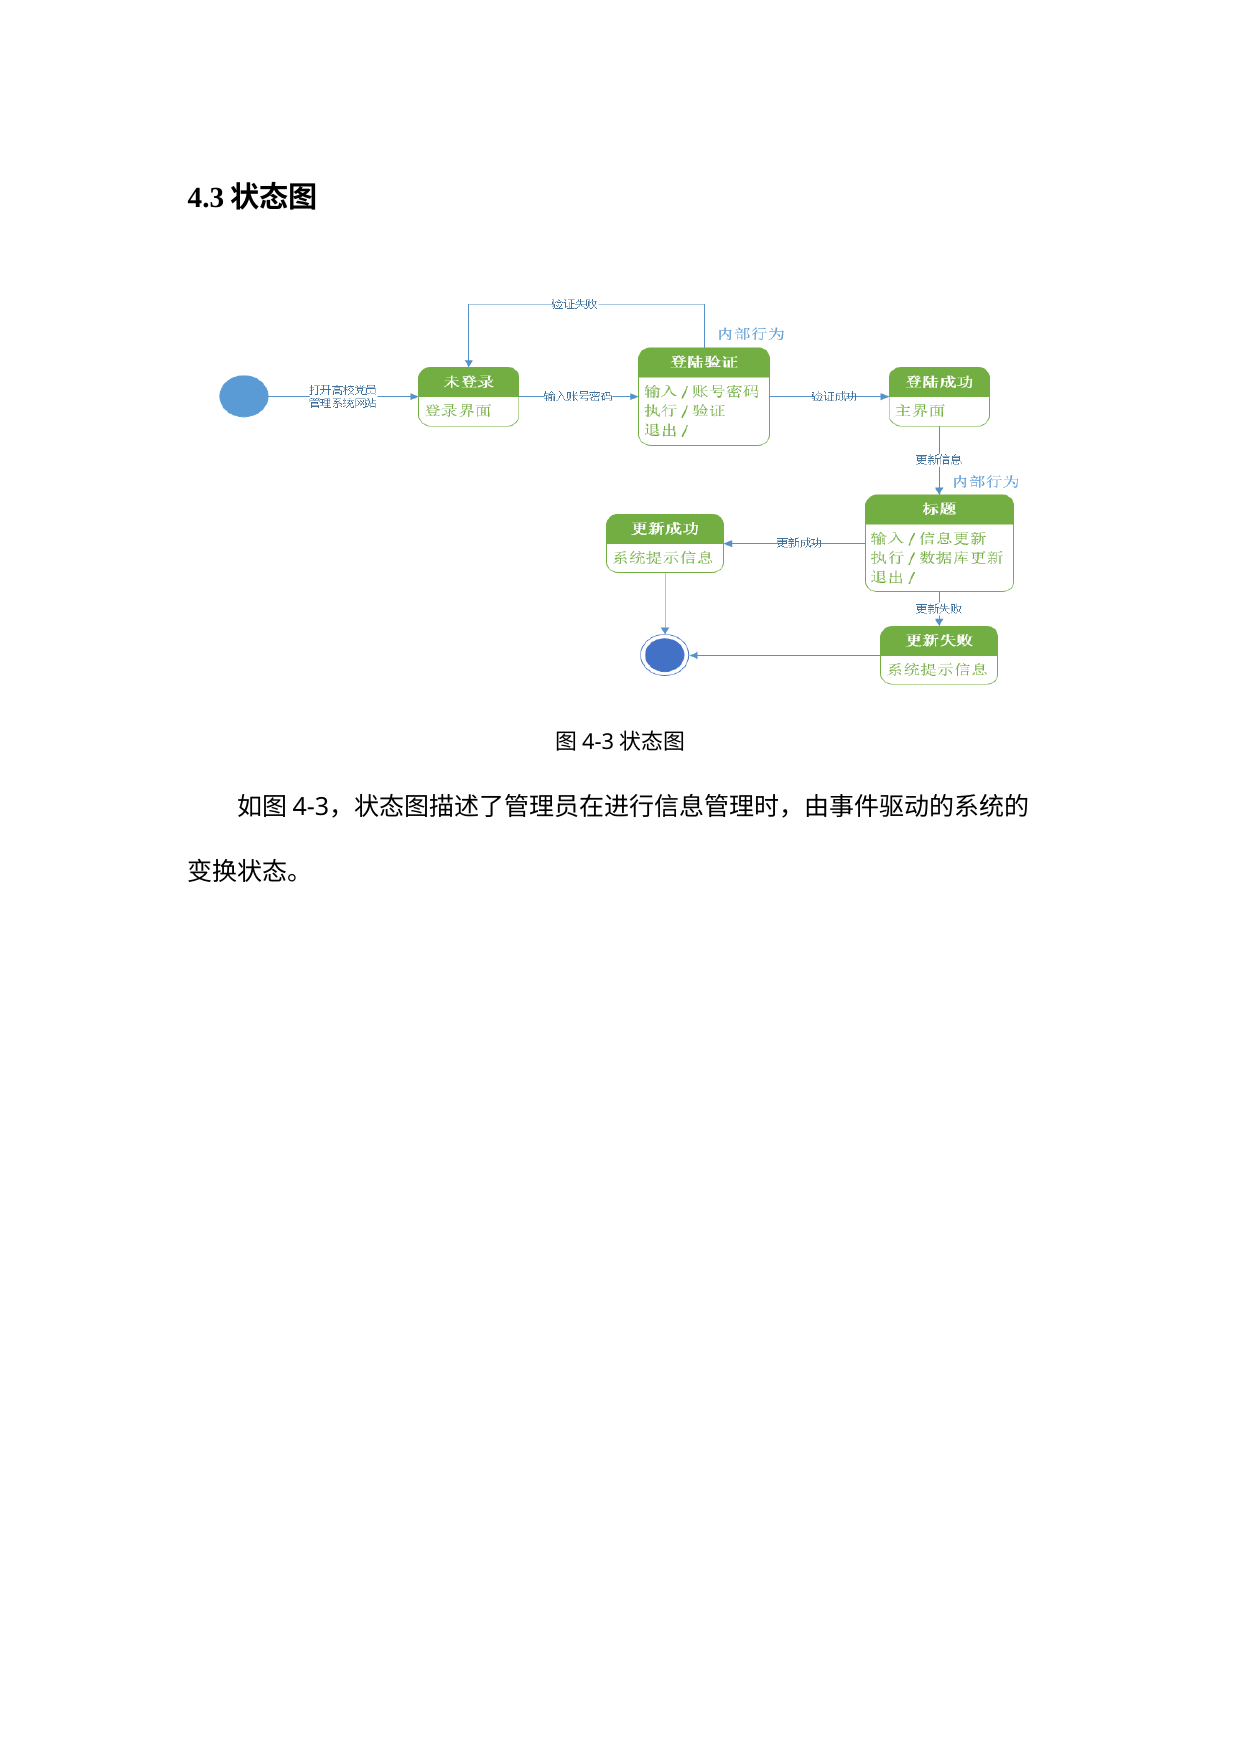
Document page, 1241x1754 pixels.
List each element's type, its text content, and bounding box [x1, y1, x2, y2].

text 如图4-3，状态图描述了管理员在进行信息管理时，由事件驱动的系统的变换状态。 [187, 772, 1053, 902]
text 图 4-3 状态图 [187, 723, 1053, 756]
subtitle 4.3状态图 [187, 162, 1053, 227]
picture [187, 284, 1053, 700]
